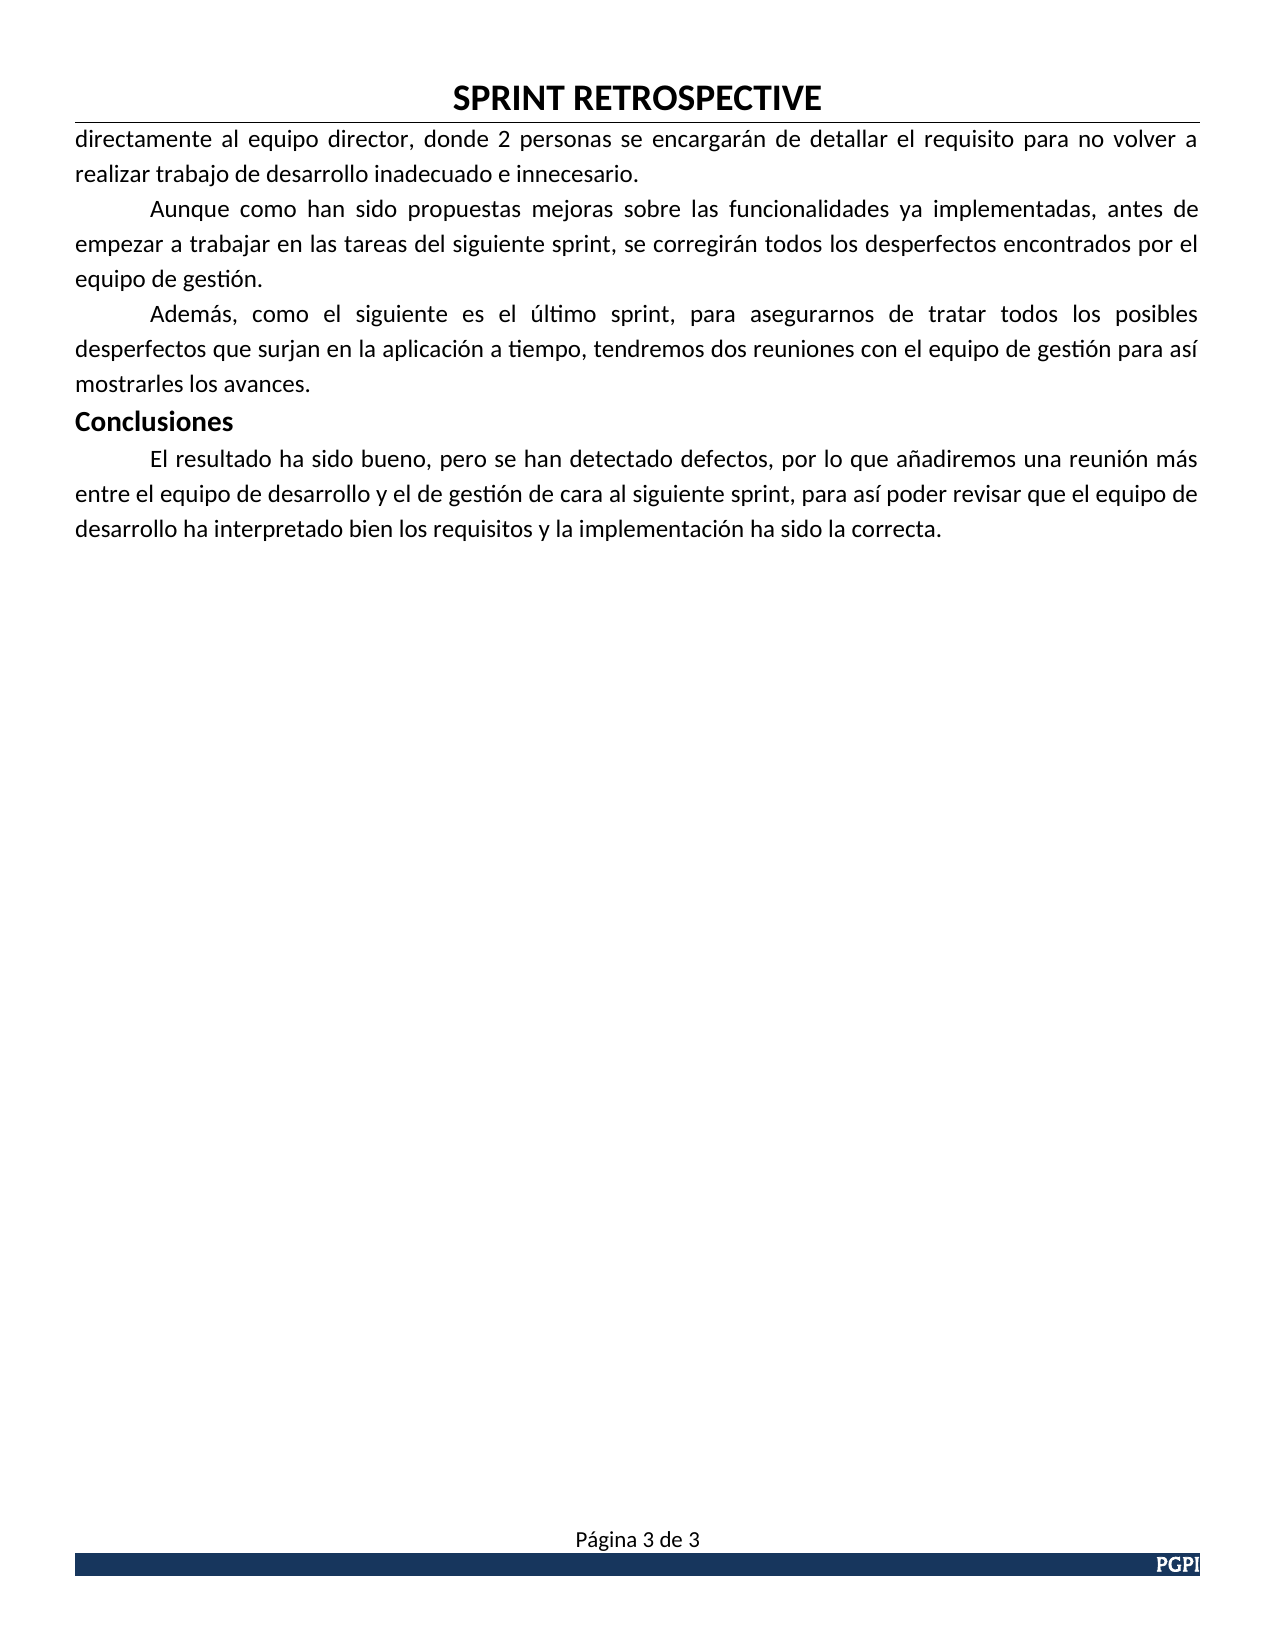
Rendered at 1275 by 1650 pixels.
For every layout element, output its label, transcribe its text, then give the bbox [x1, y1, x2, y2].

text El resultado ha sido bueno, pero se han detectado defectos, por lo que añadiremos una reunión más entre el equipo de desarrollo y el de gestión de cara al siguiente sprint, para así poder revisar que el equipo de desarrollo ha interpretado bien los requisitos y la implementación ha sido la correcta. [75, 444, 1200, 544]
text Además, como el siguiente es el último sprint, para asegurarnos de tratar todos los posibles desperfectos que surjan en la aplicación a tiempo, tendremos dos reuniones con el equipo de gestión para así mostrarles los avances. [75, 298, 1200, 398]
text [75, 123, 1200, 188]
text Conclusiones [75, 403, 1200, 438]
text Aunque como han sido propuestas mejoras sobre las funcionalidades ya implementadas, antes de empezar a trabajar en las tareas del siguiente sprint, se corregirán todos los desperfectos encontrados por el equipo de gestión. [75, 193, 1200, 293]
